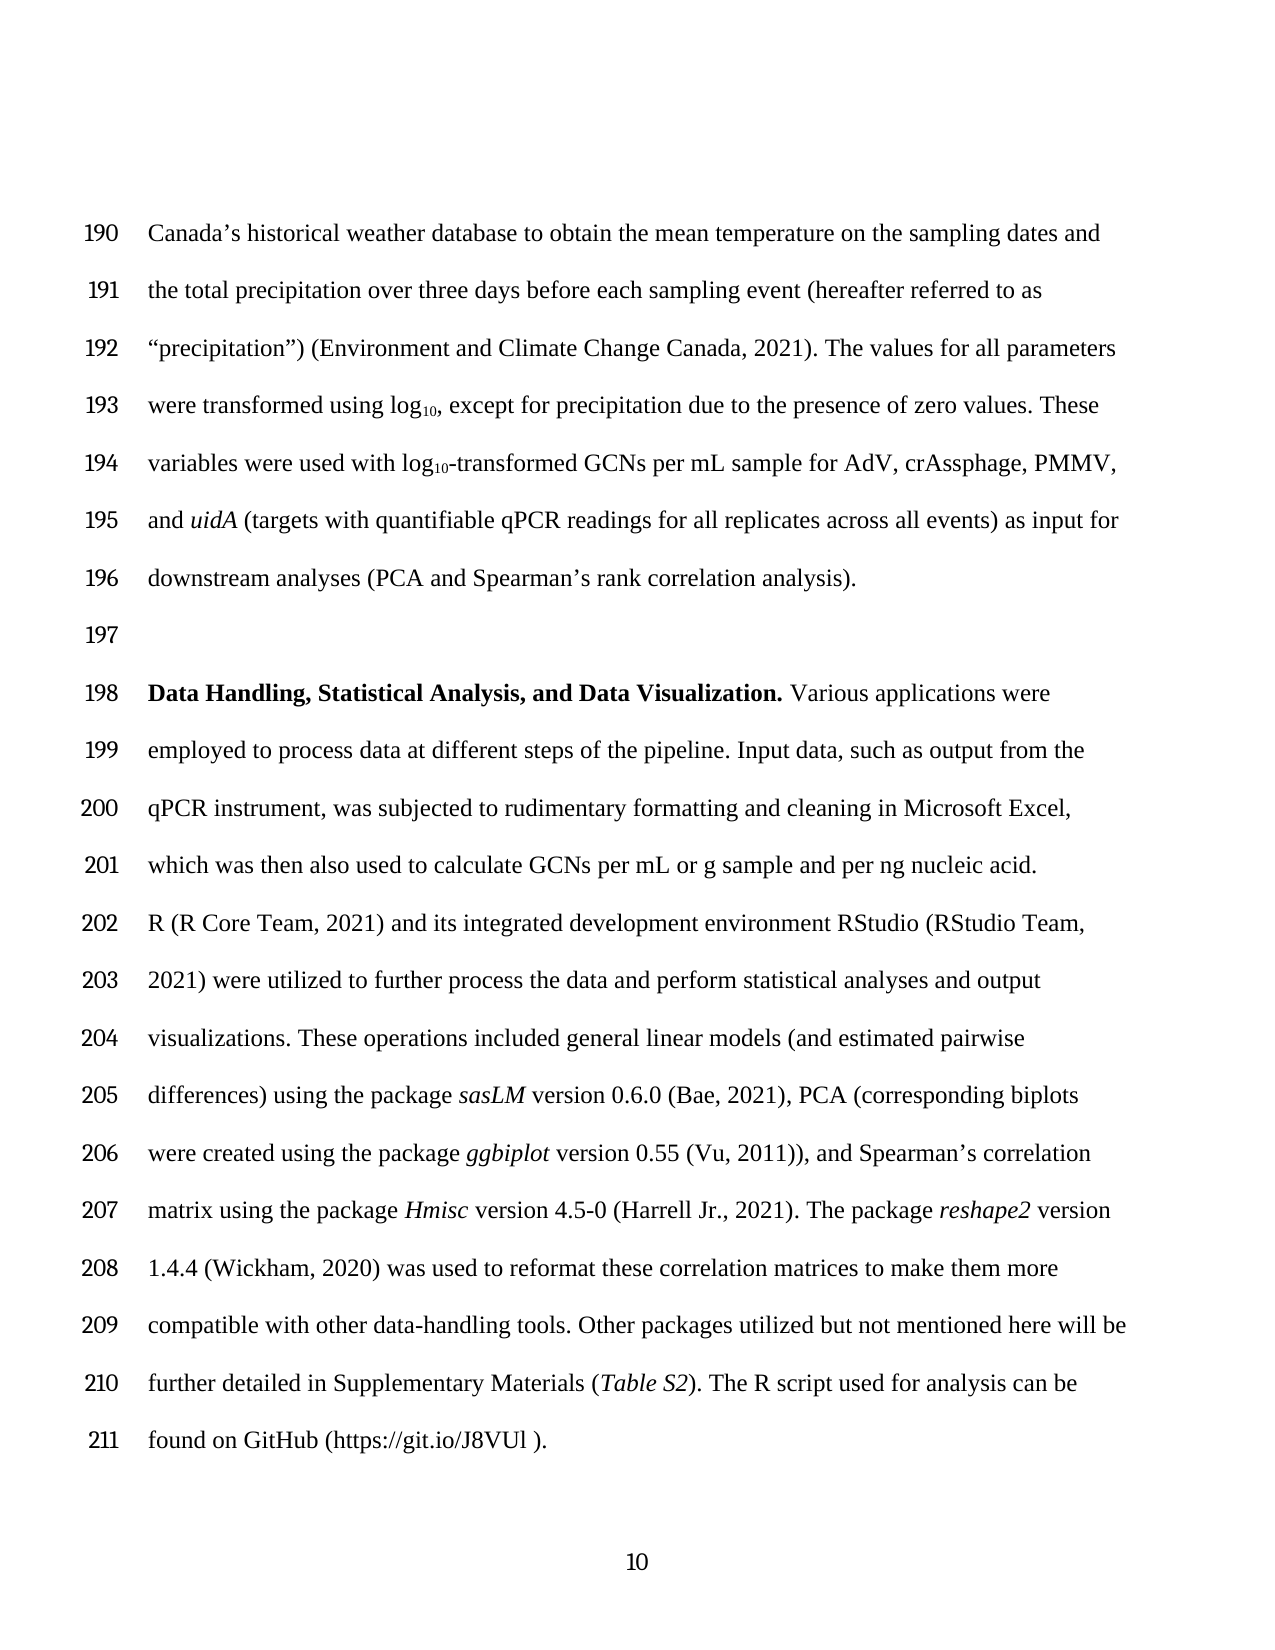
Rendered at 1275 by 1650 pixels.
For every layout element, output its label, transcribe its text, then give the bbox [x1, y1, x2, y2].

text Data Handling, Statistical Analysis, and Data Visualization. Various applications were employed to process data at different steps of the pipeline. Input data, such as output from the qPCR instrument, was subjected to rudimentary formatting and cleaning in Microsoft Excel, which was then also used to calculate GCNs per mL or g sample and per ng nucleic acid. [148, 678, 1127, 879]
text R and its integrated development environment RStudio were utilized to further process the data and perform statistical analyses and output visualizations. These operations included general linear models (and estimated pairwise differences) using the package sasLM version 0.6.0 , PCA (corresponding biplots were created using the package ggbiplot version 0.55 ), and Spearman’s correlation matrix using the package Hmisc version 4.5-0 . The package reshape2 version 1.4.4 (Wickham, 2020) was used to reformat these correlation matrices to make them more compatible with other data-handling tools. Other packages utilized but not mentioned here will be further detailed in Supplementary Materials (Table S2). The R script used for analysis can be found on GitHub (https://git.io/J8VUl ). [148, 908, 1127, 1454]
